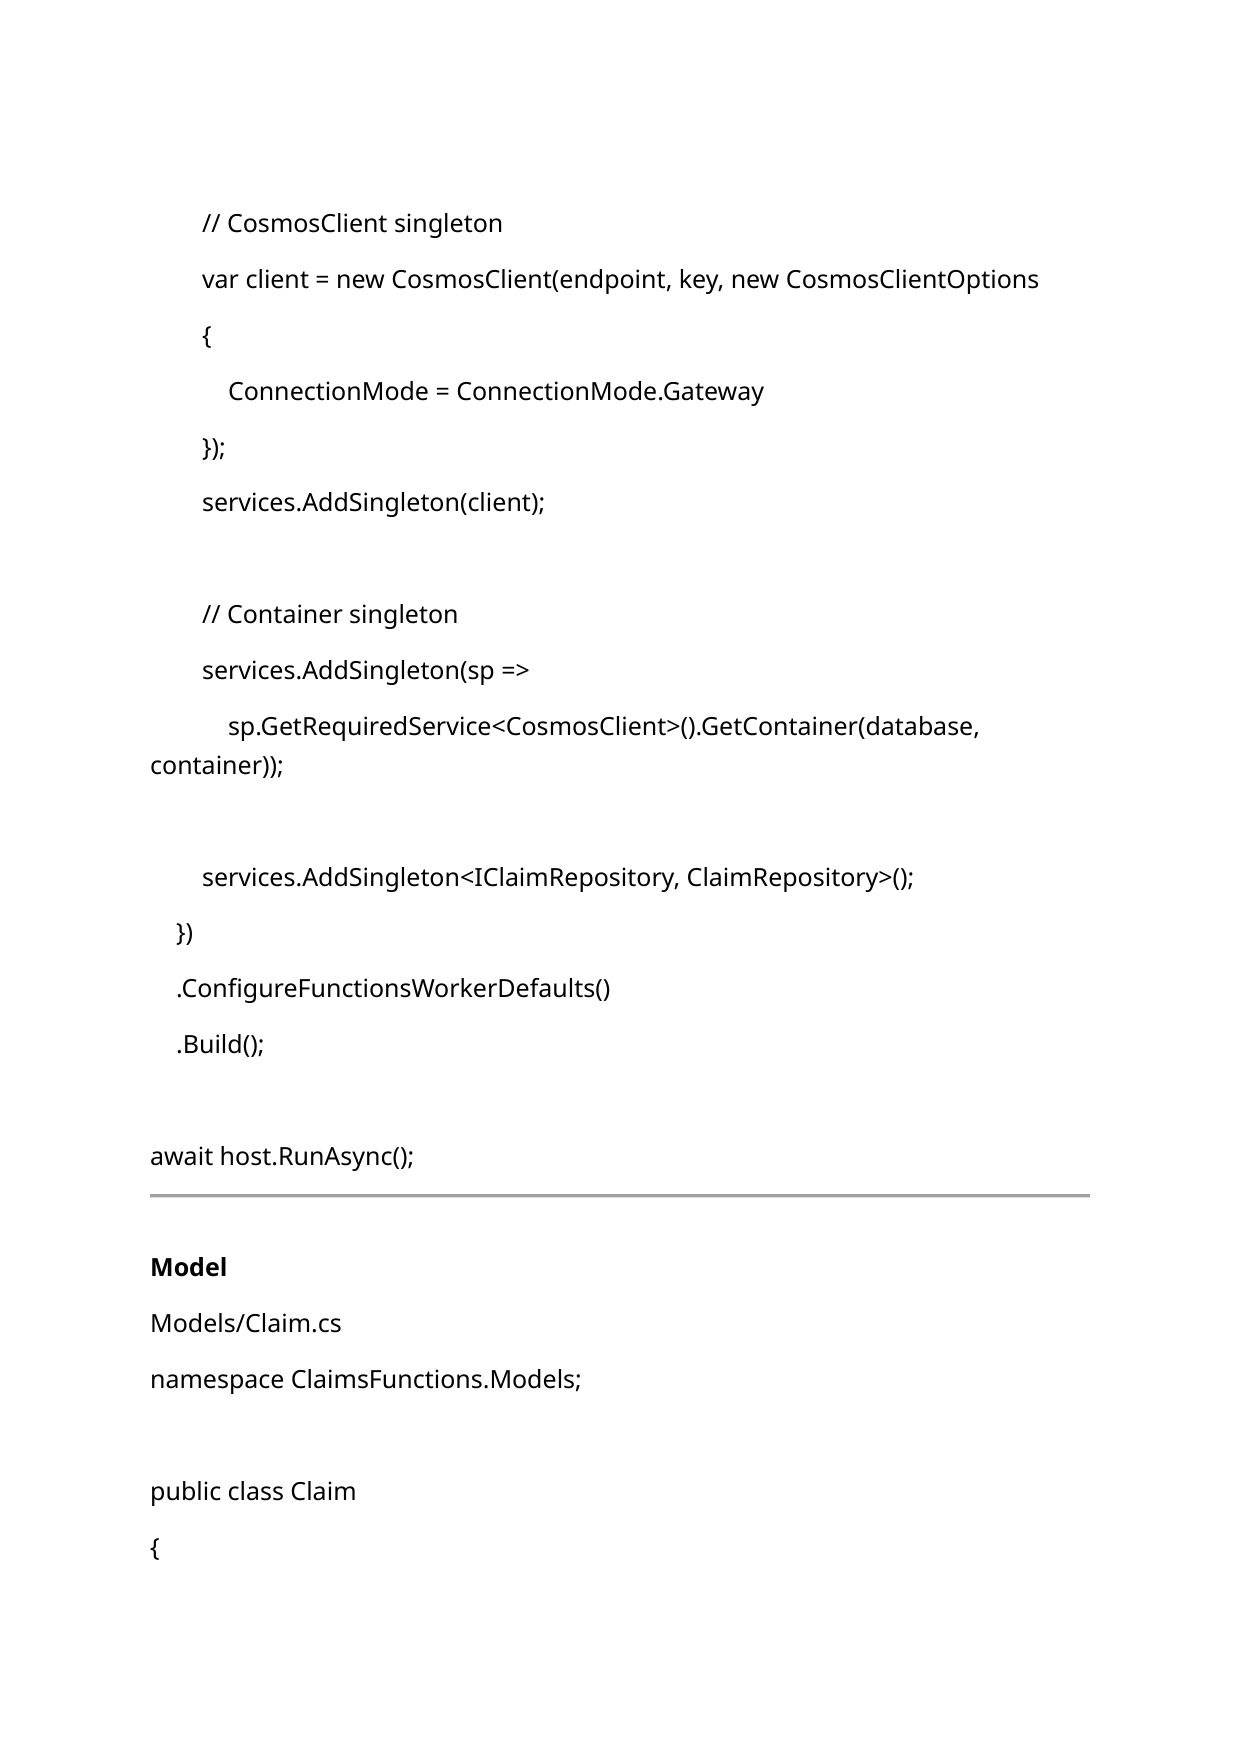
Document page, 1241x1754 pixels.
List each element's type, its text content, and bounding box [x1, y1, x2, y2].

text await host.RunAsync(); [150, 1138, 1090, 1172]
text }) [150, 915, 1090, 949]
text { [150, 317, 1090, 352]
text services.AddSingleton(sp => [150, 652, 1090, 687]
text .ConfigureFunctionsWorkerDefaults() [150, 971, 1090, 1005]
text Models/Claim.cs [150, 1306, 1090, 1340]
text Model [150, 1250, 1090, 1284]
text { [150, 1529, 1090, 1563]
text ConnectionMode = ConnectionMode.Gateway [150, 373, 1090, 407]
text namespace ClaimsFunctions.Models; [150, 1362, 1090, 1396]
text }); [150, 429, 1090, 463]
text sp.GetRequiredService<CosmosClient>().GetContainer(database, container)); [150, 708, 1090, 782]
text services.AddSingleton(client); [150, 485, 1090, 519]
text // Container singleton [150, 597, 1090, 631]
text // CosmosClient singleton [150, 206, 1090, 240]
text var client = new CosmosClient(endpoint, key, new CosmosClientOptions [150, 262, 1090, 296]
text .Build(); [150, 1027, 1090, 1061]
text public class Claim [150, 1473, 1090, 1507]
text services.AddSingleton<IClaimRepository, ClaimRepository>(); [150, 859, 1090, 893]
